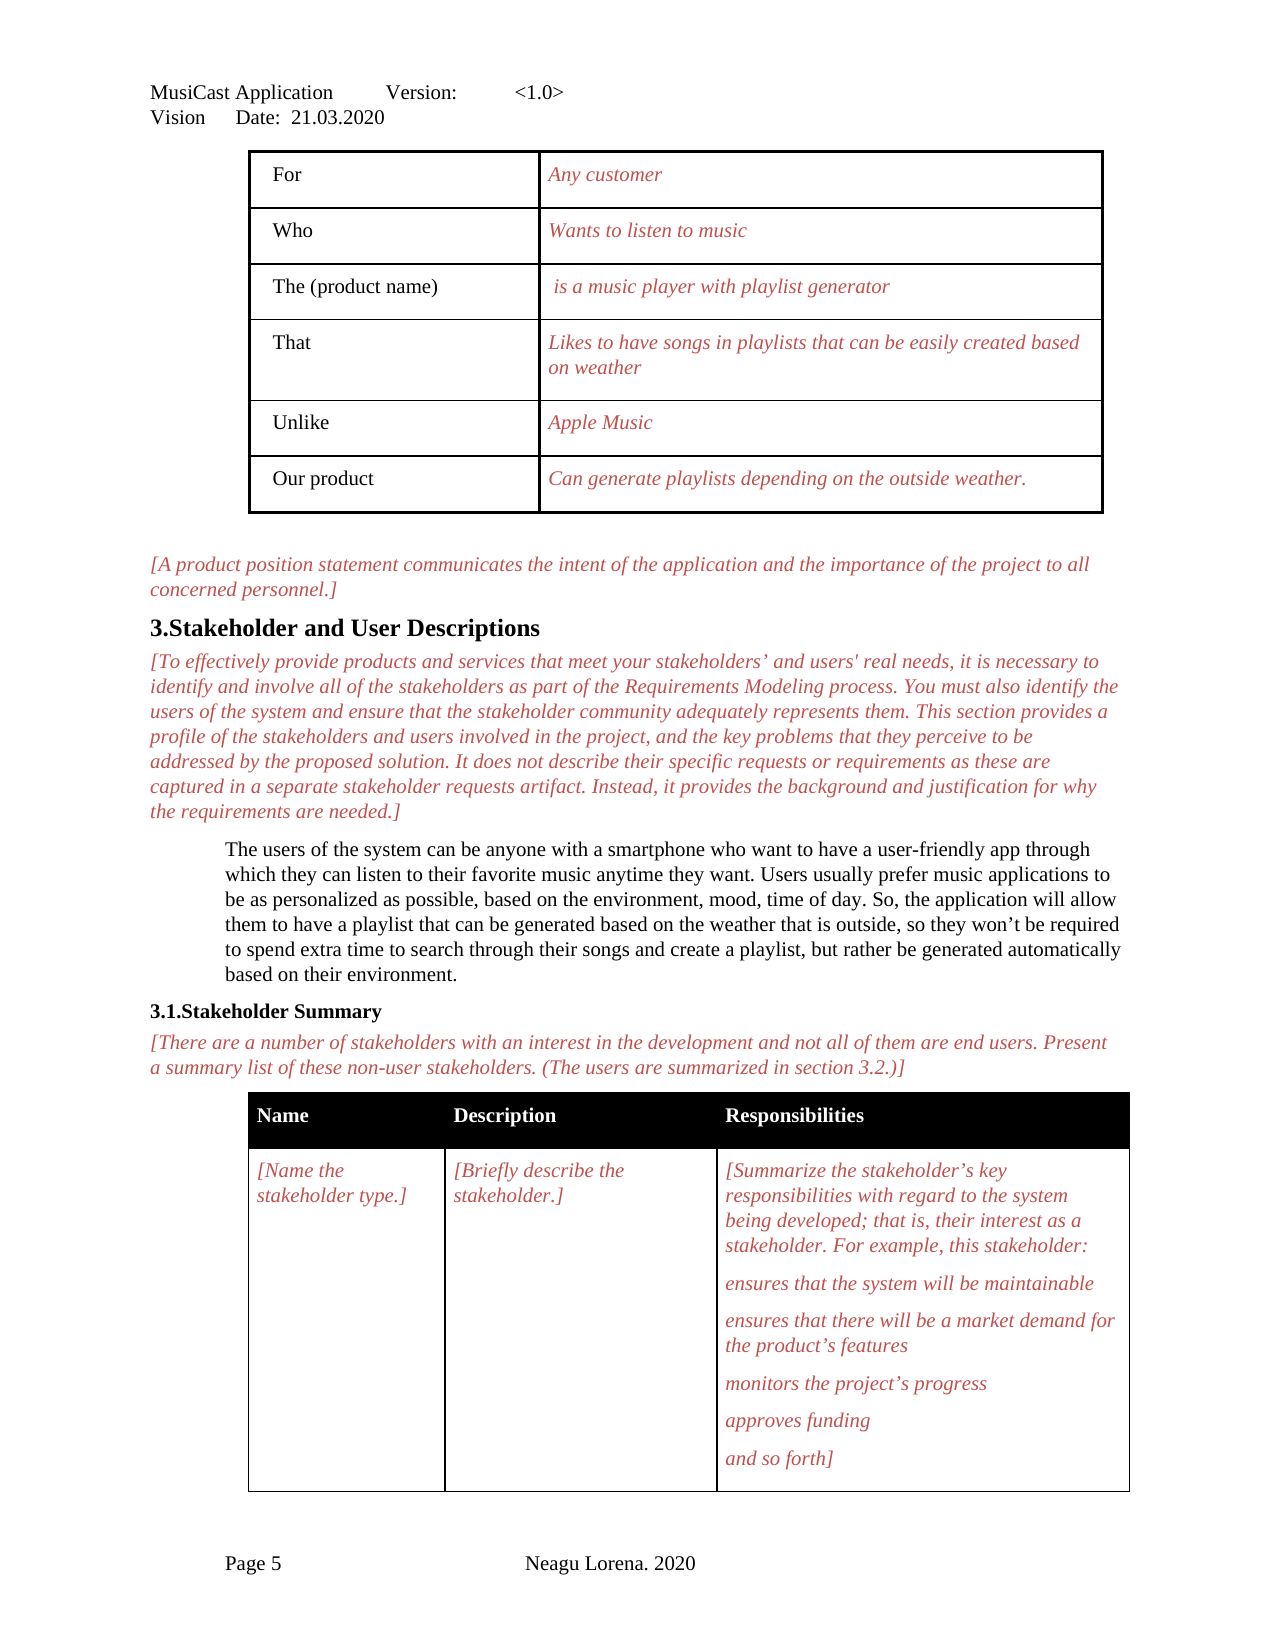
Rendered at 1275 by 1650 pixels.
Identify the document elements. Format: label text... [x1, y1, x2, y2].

table_cell [Name the stakeholder type.] [249, 1149, 444, 1491]
table_cell is a music player with playlist generator [541, 265, 1101, 319]
table_header Description [446, 1093, 717, 1148]
table_header Name [249, 1093, 445, 1148]
table_cell That [251, 320, 538, 399]
text [There are a number of stakeholders with an interest in the development and not all of them are end users. Present a summary list of these non-user stakeholders. (The users are summarized in section 3.2.)] [150, 1029, 1125, 1079]
table_cell The (product name) [251, 265, 538, 319]
text [A product position statement communicates the intent of the application and the importance of the project to all concerned personnel.] [150, 551, 1125, 601]
table_cell Apple Music [541, 401, 1101, 455]
table_cell Unlike [251, 401, 538, 455]
table_header Any customer [541, 153, 1101, 207]
table_cell Wants to listen to music [541, 209, 1101, 263]
text [To effectively provide products and services that meet your stakeholders’ and users' real needs, it is necessary to identify and involve all of the stakeholders as part of the Requirements Modeling process. You must also identify the users of the system and ensure that the stakeholder community adequately represents them. This section provides a profile of the stakeholders and users involved in the project, and the key problems that they perceive to be addressed by the proposed solution. It does not describe their specific requests or requirements as these are captured in a separate stakeholder requests artifact. Instead, it provides the background and justification for why the requirements are needed.] [150, 648, 1125, 823]
table_header For [251, 153, 538, 207]
table_cell [Briefly describe the stakeholder.] [446, 1149, 716, 1491]
text The users of the system can be anyone with a smartphone who want to have a user-friendly app through which they can listen to their favorite music anytime they want. Users usually prefer music applications to be as personalized as possible, based on the environment, mood, time of day. So, the application will allow them to have a playlist that can be generated based on the weather that is outside, so they won’t be required to spend extra time to search through their songs and create a playlist, but rather be generated automatically based on their environment. [225, 836, 1125, 986]
table_cell Likes to have songs in playlists that can be easily created based on weather [541, 320, 1101, 399]
table_cell Our product [251, 457, 538, 511]
subtitle Stakeholder and User Descriptions [150, 613, 1125, 642]
table_cell [Summarize the stakeholder’s key responsibilities with regard to the system being developed; that is, their interest as a stakeholder. For example, this stakeholder: ensures that the system will be maintainable ensures that there will be a market demand for the product’s features monitors the project’s progress approves funding and so forth] [718, 1149, 1129, 1491]
table_cell Who [251, 209, 538, 263]
table_header Responsibilities [718, 1093, 1129, 1148]
table_cell Can generate playlists depending on the outside weather. [541, 457, 1101, 511]
subtitle Stakeholder Summary [150, 998, 1125, 1023]
